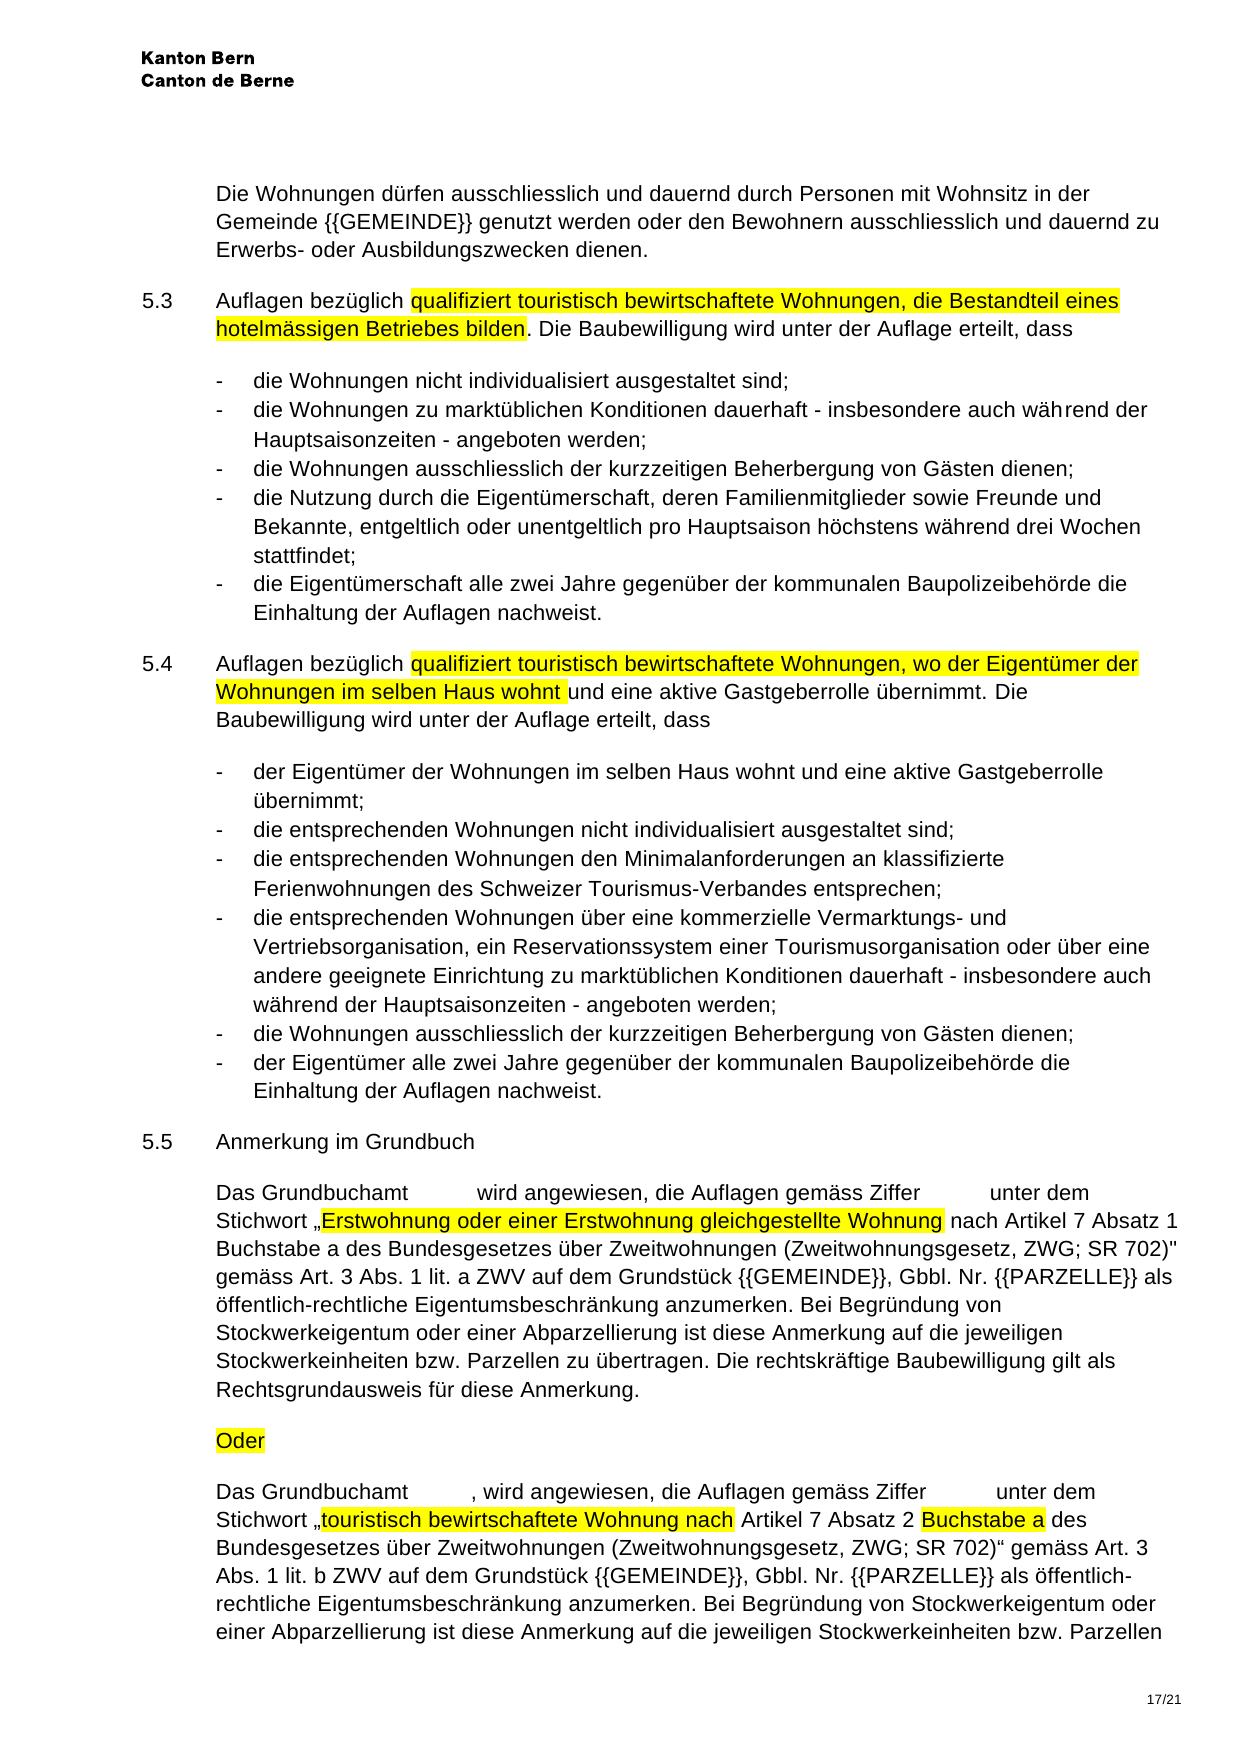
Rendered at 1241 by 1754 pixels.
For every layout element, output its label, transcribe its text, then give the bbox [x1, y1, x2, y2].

list die entsprechenden Wohnungen den Minimalanforderungen an klassifizierte Ferienwohnungen des Schweizer Tourismus-Verbandes entsprechen; [216, 842, 1181, 901]
text Die dürfen ausschliesslich und dauernd durch Personen mit Wohnsitz in der Gemeinde {{GEMEINDE}} genutzt werden oder den Bewohnern ausschliesslich und dauernd zu Erwerbs- oder Ausbildungszwecken dienen. [216, 178, 1181, 262]
list der Eigentümer der Wohnungen im selben Haus wohnt und eine aktive Gastgeberrolle übernimmt; [216, 755, 1181, 813]
text der Eigentümer alle zwei Jahre gegenüber der kommunalen Baupolizeibehörde die Einhaltung der Auflagen nachweist. [216, 1047, 1181, 1103]
list die entsprechenden Wohnungen nicht individualisiert ausgestaltet sind; [216, 813, 1181, 842]
list die Wohnungen ausschliesslich der kurzzeitigen Beherbergung von Gästen dienen; [216, 452, 1181, 481]
text die Eigentümerschaft alle zwei Jahre gegenüber der kommunalen Baupolizeibehörde die Einhaltung der Auflagen nachweist. [216, 568, 1181, 625]
subtitle Auflagen bezüglich qualifiziert touristisch bewirtschaftete Wohnungen, die Bestandteil eines hotelmässigen Betriebes bilden. Die Baubewilligung wird unter der Auflage erteilt, dass [142, 285, 1181, 341]
list die Nutzung durch die Eigentümerschaft, deren Familienmitglieder sowie Freunde und Bekannte, entgeltlich oder unentgeltlich pro Hauptsaison höchstens während drei Wochen stattfindet; [216, 481, 1181, 568]
subtitle Anmerkung im Grundbuch [142, 1126, 1181, 1154]
list die entsprechenden Wohnungen über eine kommerzielle Vermarktungs- und Vertriebsorganisation, ein Reservationssystem einer Tourismusorganisation oder über eine andere geeignete Einrichtung zu marktüblichen Konditionen dauerhaft - insbesondere auch während der Hauptsaisonzeiten - angeboten werden; [216, 901, 1181, 1017]
list die Wohnungen ausschliesslich der kurzzeitigen Beherbergung von Gästen dienen; [216, 1017, 1181, 1047]
list die Wohnungen nicht individualisiert ausgestaltet sind; [216, 364, 1181, 393]
subtitle Auflagen bezüglich qualifiziert touristisch bewirtschaftete Wohnungen, wo der Eigentümer der Wohnungen im selben Haus wohnt und eine aktive Gastgeberrolle übernimmt. Die Baubewilligung wird unter der Auflage erteilt, dass [142, 648, 1181, 732]
list die Wohnungen zu marktüblichen Konditionen dauerhaft - insbesondere auch während der Hauptsaisonzeiten - angeboten werden; [216, 393, 1181, 452]
text Das Grundbuchamt wird angewiesen, die Auflagen gemäss Ziffer unter dem Stichwort „Erstwohnung oder einer Erstwohnung gleichgestellte Wohnung nach Artikel 7 Absatz 1 Buchstabe a des Bundesgesetzes über Zweitwohnungen (Zweitwohnungsgesetz, ZWG; SR 702)" gemäss Art. 3 Abs. 1 lit. a ZWV auf dem Grundstück {{GEMEINDE}}, Gbbl. Nr. {{PARZELLE}} als öffentlich-rechtliche Eigentumsbeschränkung anzumerken. Bei Begründung von Stockwerkeigentum oder einer Abparzellierung ist diese Anmerkung auf die jeweiligen Stockwerkeinheiten bzw. Parzellen zu übertragen. Die rechtskräftige Baubewilligung gilt als Rechtsgrundausweis für diese Anmerkung. [216, 1177, 1181, 1402]
text Oder [216, 1425, 1181, 1453]
